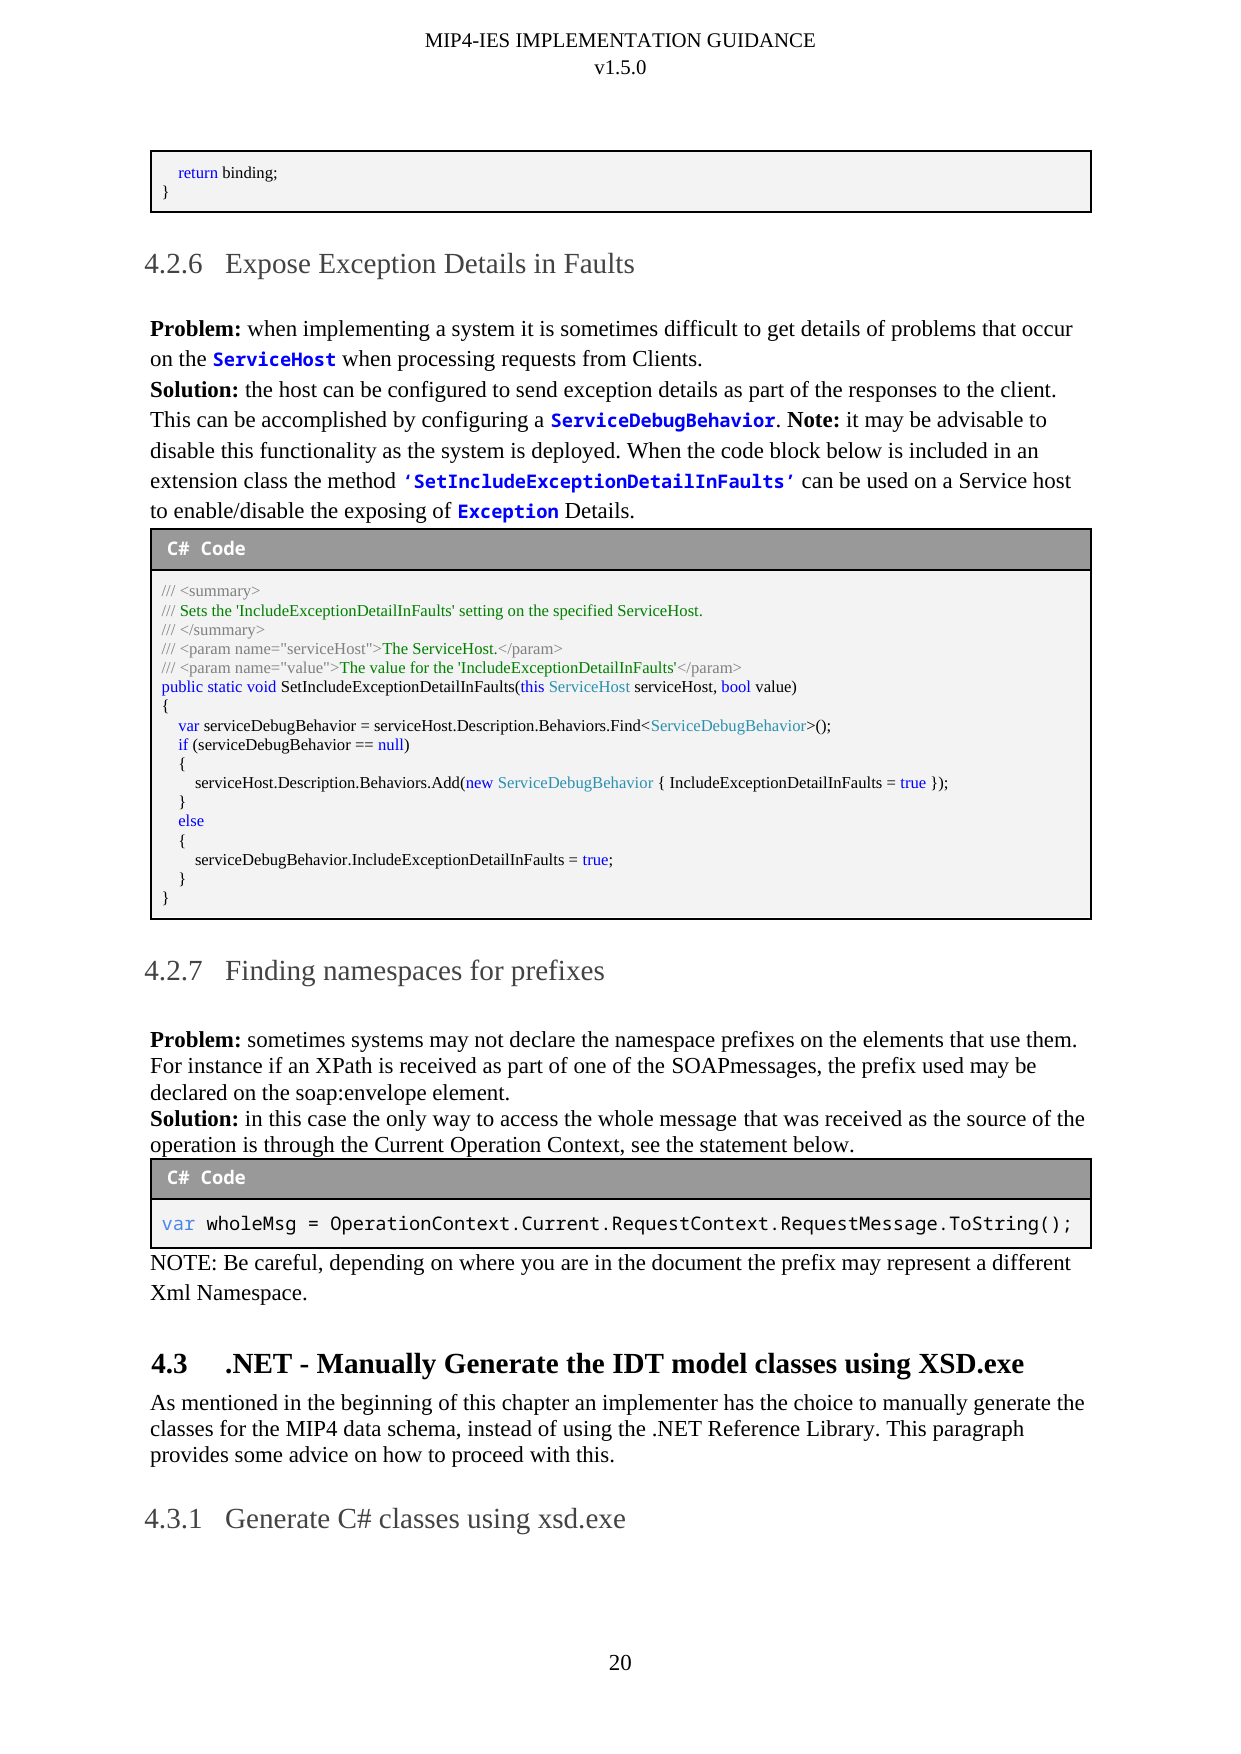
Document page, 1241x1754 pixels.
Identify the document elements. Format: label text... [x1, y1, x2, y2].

text As mentioned in the beginning of this chapter an implementer has the choice to manually generate the classes for the MIP4 data schema, instead of using the .NET Reference Library. This paragraph provides some advice on how to proceed with this. [150, 1388, 1090, 1468]
subtitle Generate C# classes using xsd.exe [202, 1501, 1090, 1534]
text NOTE: Be careful, depending on where you are in the document the prefix may represent a different Xml Namespace. [150, 1249, 1090, 1305]
table_cell var wholeMsg = OperationContext.Current.RequestContext.RequestMessage.ToString(); [152, 1200, 1090, 1247]
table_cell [152, 152, 1090, 211]
subtitle Finding namespaces for prefixes [202, 953, 1090, 986]
text Problem: when implementing a system it is sometimes difficult to get details of problems that occur on the ServiceHost when processing requests from Clients. [150, 315, 1090, 372]
text Solution: the host can be configured to send exception details as part of the responses to the client. This can be accomplished by configuring a ServiceDebugBehavior. Note: it may be advisable to disable this functionality as the system is deployed. When the code block below is included in an extension class the method ‘SetIncludeExceptionDetailInFaults’ can be used on a Service host to enable/disable the exposing of Exception Details. [150, 376, 1090, 524]
table_cell /// <summary> /// Sets the 'IncludeExceptionDetailInFaults' setting on the specified ServiceHost. /// </summary> /// <param name="serviceHost">The ServiceHost.</param> /// <param name="value">The value for the 'IncludeExceptionDetailInFaults'</param> public static void SetIncludeExceptionDetailInFaults(this ServiceHost serviceHost, bool value) { var serviceDebugBehavior = serviceHost.Description.Behaviors.Find<ServiceDebugBehavior>(); if (serviceDebugBehavior == null) { serviceHost.Description.Behaviors.Add(new ServiceDebugBehavior { IncludeExceptionDetailInFaults = true }); } else { serviceDebugBehavior.IncludeExceptionDetailInFaults = true; } } [152, 571, 1090, 917]
text Solution: in this case the only way to access the whole message that was received as the source of the operation is through the Current Operation Context, see the statement below. [150, 1105, 1090, 1158]
table_header C# Code [152, 530, 1090, 569]
subtitle Expose Exception Details in Faults [202, 247, 1090, 280]
text Problem: sometimes systems may not declare the namespace prefixes on the elements that use them. For instance if an XPath is received as part of one of the SOAPmessages, the prefix used may be declared on the soap:envelope element. [150, 1026, 1090, 1105]
subtitle .NET - Manually Generate the IDT model classes using XSD.exe [187, 1347, 1090, 1380]
table_header C# Code [152, 1160, 1090, 1198]
